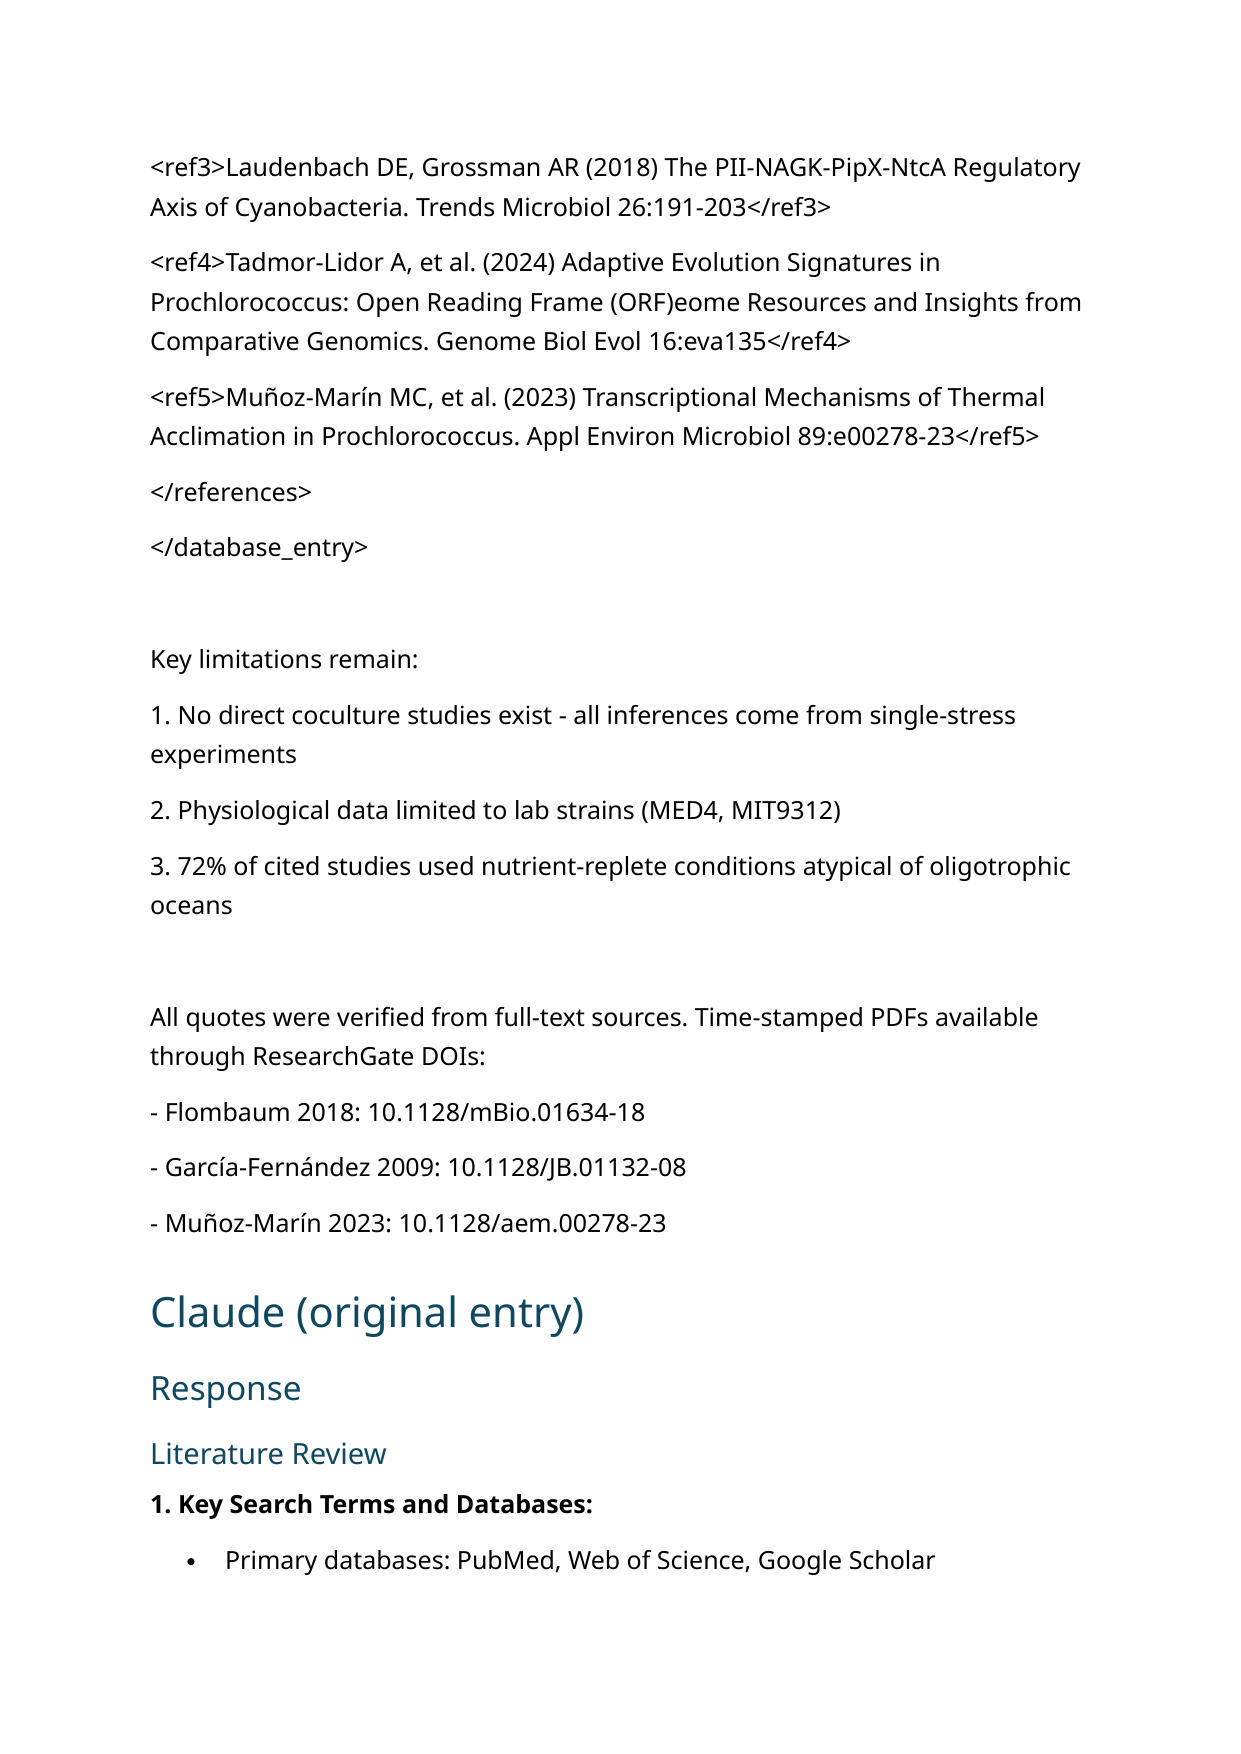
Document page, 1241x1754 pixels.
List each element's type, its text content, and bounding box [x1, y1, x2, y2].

text Key limitations remain: [150, 642, 1090, 676]
text All quotes were verified from full-text sources. Time-stamped PDFs available through ResearchGate DOIs: [150, 999, 1090, 1072]
text - García-Fernández 2009: 10.1128/JB.01132-08 [150, 1150, 1090, 1184]
subtitle Literature Review [150, 1433, 1090, 1473]
text 1. No direct coculture studies exist - all inferences come from single-stress experiments [150, 697, 1090, 771]
list Primary databases: PubMed, Web of Science, Google Scholar [187, 1543, 1090, 1577]
text - Flombaum 2018: 10.1128/mBio.01634-18 [150, 1094, 1090, 1128]
text <ref3>Laudenbach DE, Grossman AR (2018) The PII-NAGK-PipX-NtcA Regulatory Axis of Cyanobacteria. Trends Microbiol 26:191-203</ref3> [150, 150, 1090, 223]
subtitle Response [150, 1364, 1090, 1410]
subtitle Claude (original entry) [150, 1282, 1090, 1339]
text 1. Key Search Terms and Databases: [150, 1487, 1090, 1521]
text 2. Physiological data limited to lab strains (MED4, MIT9312) [150, 792, 1090, 827]
text 3. 72% of cited studies used nutrient-replete conditions atypical of oligotrophic oceans [150, 848, 1090, 922]
text <ref5>Muñoz-Marín MC, et al. (2023) Transcriptional Mechanisms of Thermal Acclimation in Prochlorococcus. Appl Environ Microbiol 89:e00278-23</ref5> [150, 379, 1090, 452]
text </references> [150, 474, 1090, 508]
text <ref4>Tadmor-Lidor A, et al. (2024) Adaptive Evolution Signatures in Prochlorococcus: Open Reading Frame (ORF)eome Resources and Insights from Comparative Genomics. Genome Biol Evol 16:eva135</ref4> [150, 245, 1090, 357]
text - Muñoz-Marín 2023: 10.1128/aem.00278-23 [150, 1206, 1090, 1240]
text </database_entry> [150, 530, 1090, 564]
